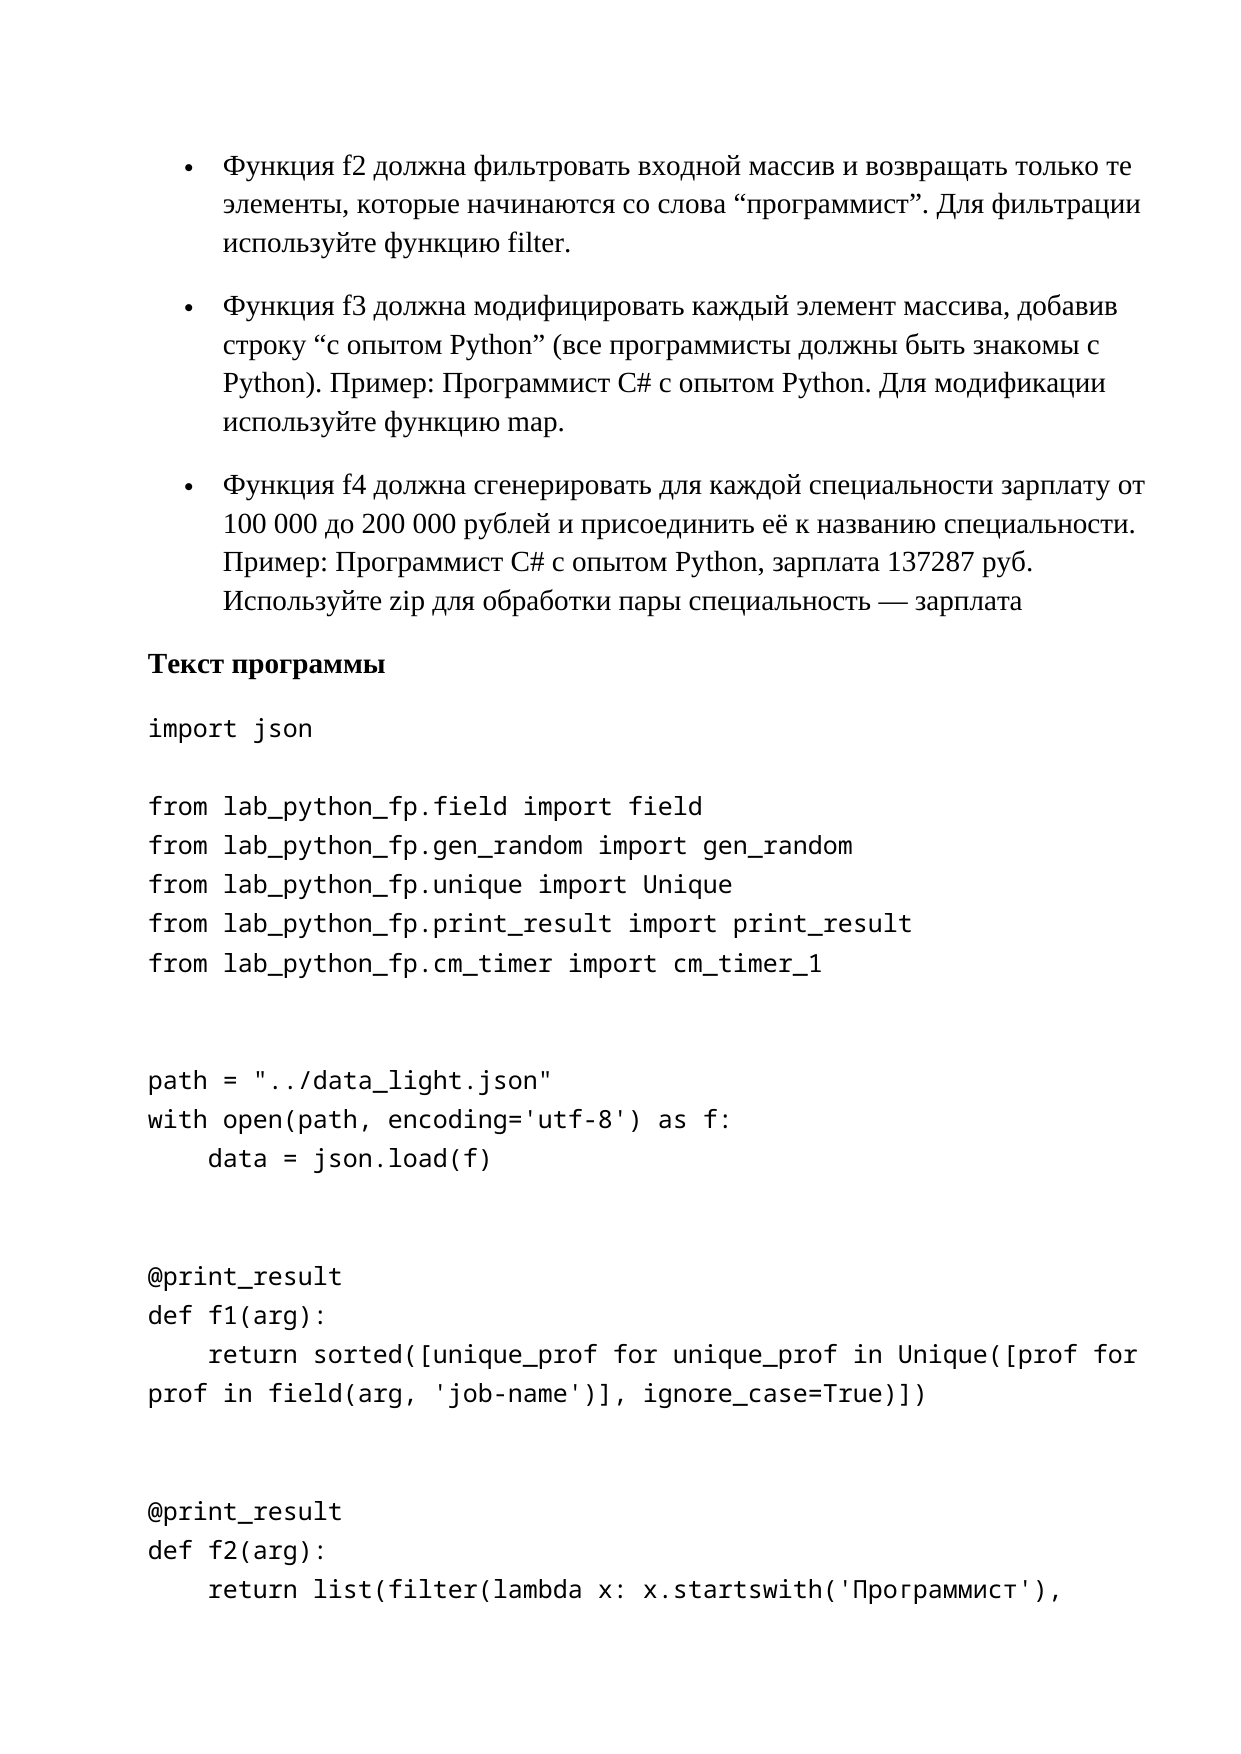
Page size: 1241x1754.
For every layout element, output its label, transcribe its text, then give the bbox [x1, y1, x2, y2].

text Текст программы [148, 647, 1152, 680]
list Функция f4 должна сгенерировать для каждой специальности зарплату от 100 000 до 200 000 рублей и присоединить её к названию специальности. Пример: Программист C# с опытом Python, зарплата 137287 руб. Используйте zip для обработки пары специальность — зарплата [185, 467, 1152, 617]
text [148, 710, 1152, 1606]
list Функция f3 должна модифицировать каждый элемент массива, добавив строку “с опытом Python” (все программисты должны быть знакомы с Python). Пример: Программист C# с опытом Python. Для модификации используйте функцию map. [185, 288, 1152, 437]
list Функция f2 должна фильтровать входной массив и возвращать только те элементы, которые начинаются со слова “программист”. Для фильтрации используйте функцию filter. [185, 148, 1152, 258]
